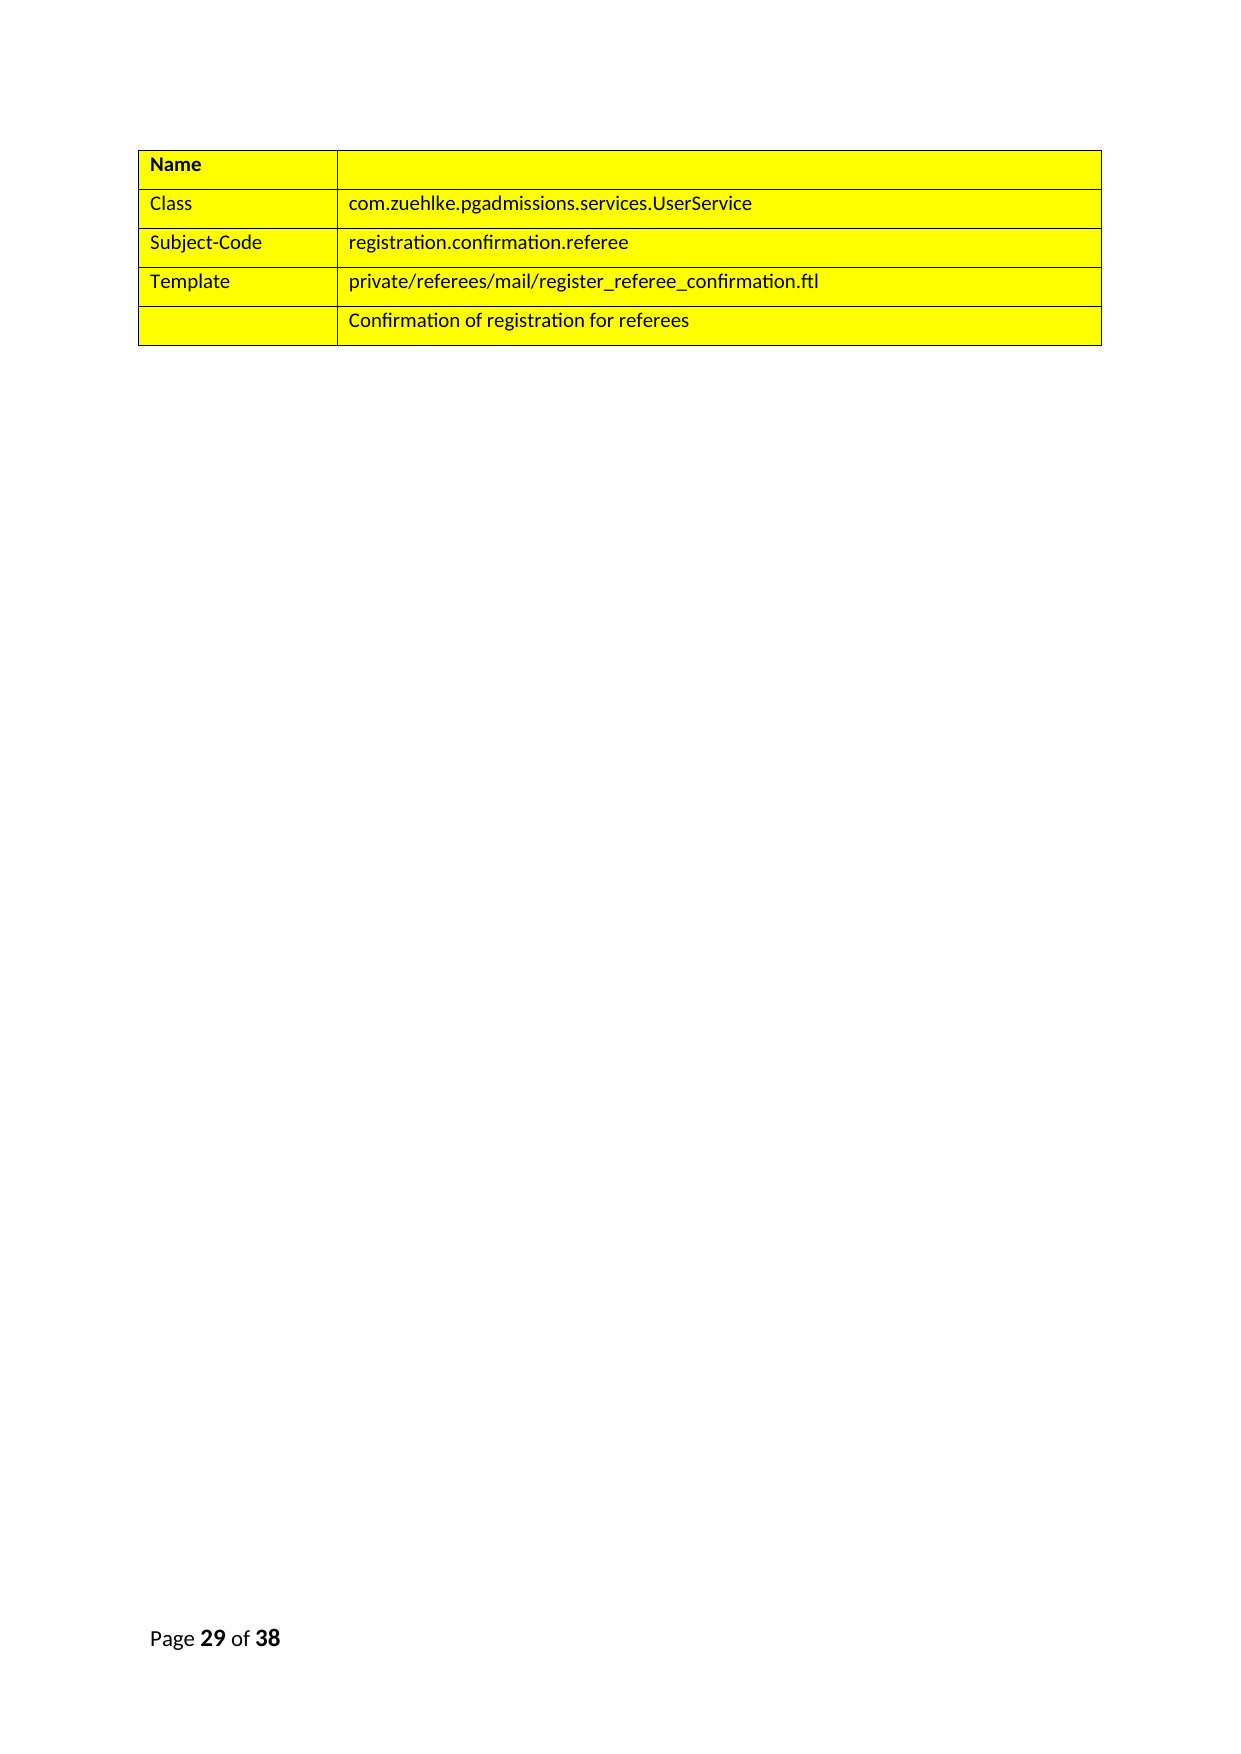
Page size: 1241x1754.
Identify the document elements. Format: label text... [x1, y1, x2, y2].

table_cell Subject-Code [139, 229, 337, 267]
table_cell Confirmation of registration for referees [338, 307, 1101, 345]
table_cell Class [139, 190, 337, 228]
table_header Name [139, 151, 337, 189]
table_cell com.zuehlke.pgadmissions.services.UserService [338, 190, 1101, 228]
table_cell private/referees/mail/register_referee_confirmation.ftl [338, 268, 1101, 306]
table_cell [139, 307, 337, 345]
table_cell Template [139, 268, 337, 306]
table_cell registration.confirmation.referee [338, 229, 1101, 267]
table_header [338, 151, 1101, 189]
